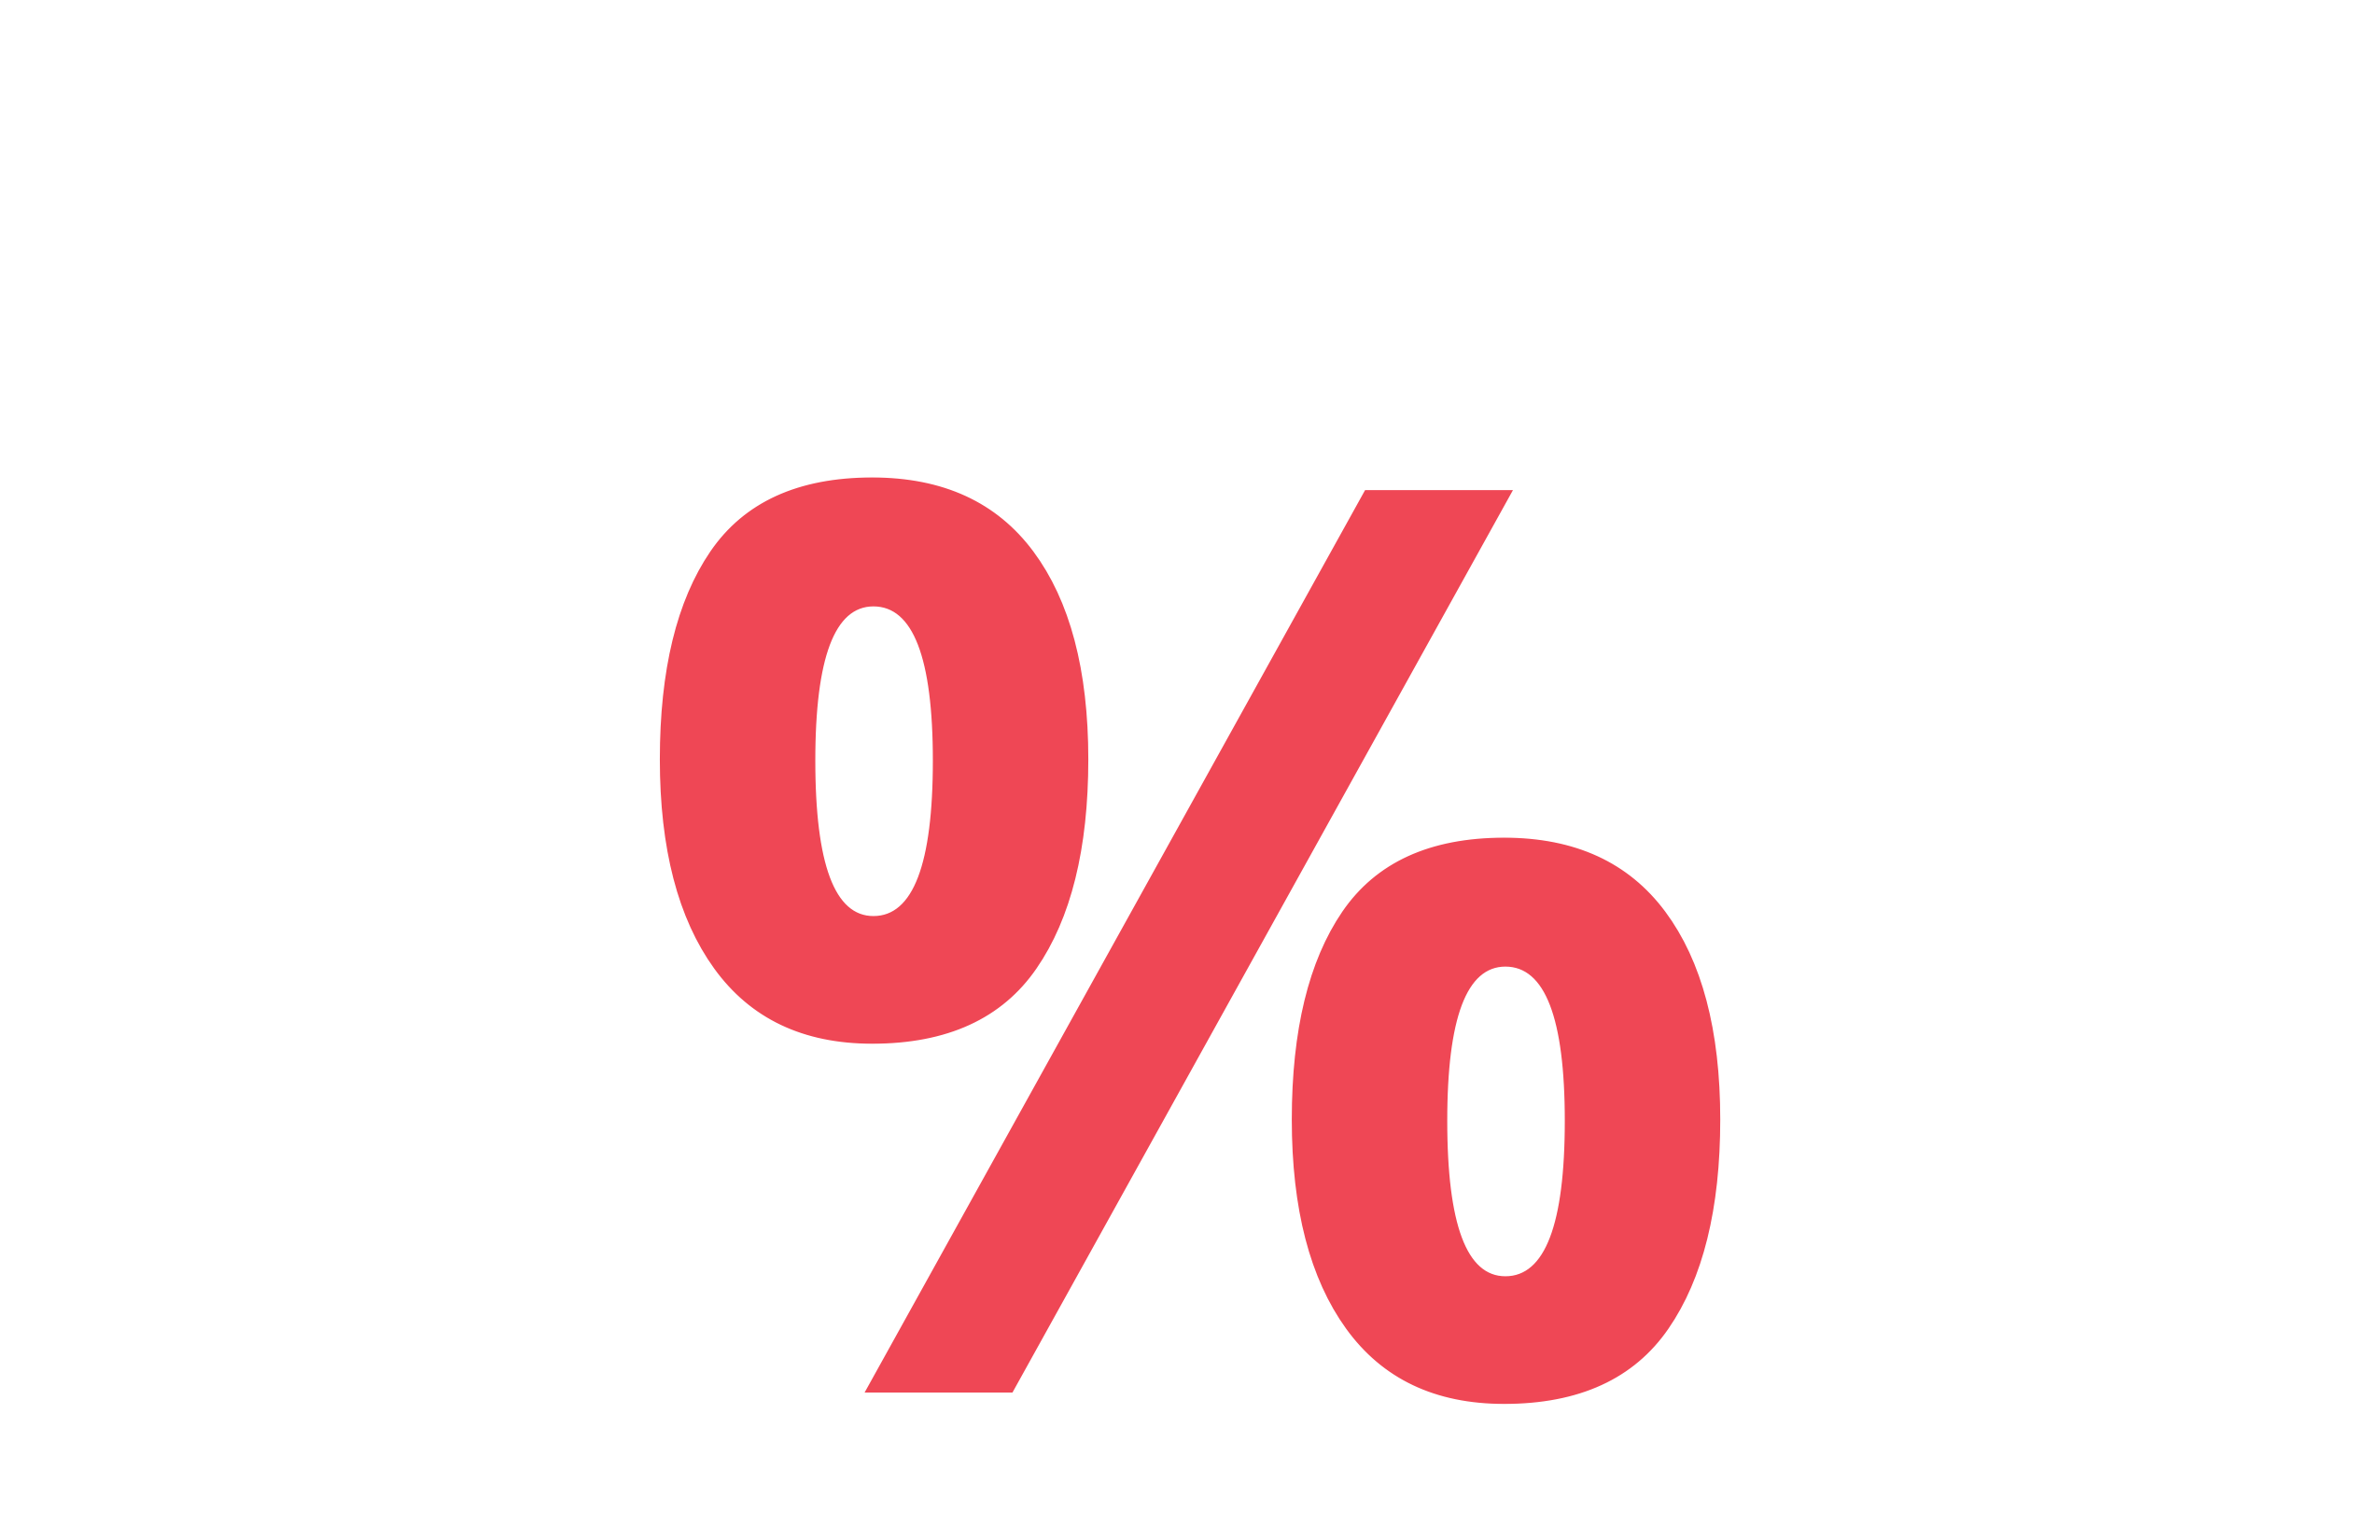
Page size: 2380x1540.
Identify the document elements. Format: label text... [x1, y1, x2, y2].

subtitle % [70, 42, 2310, 1498]
